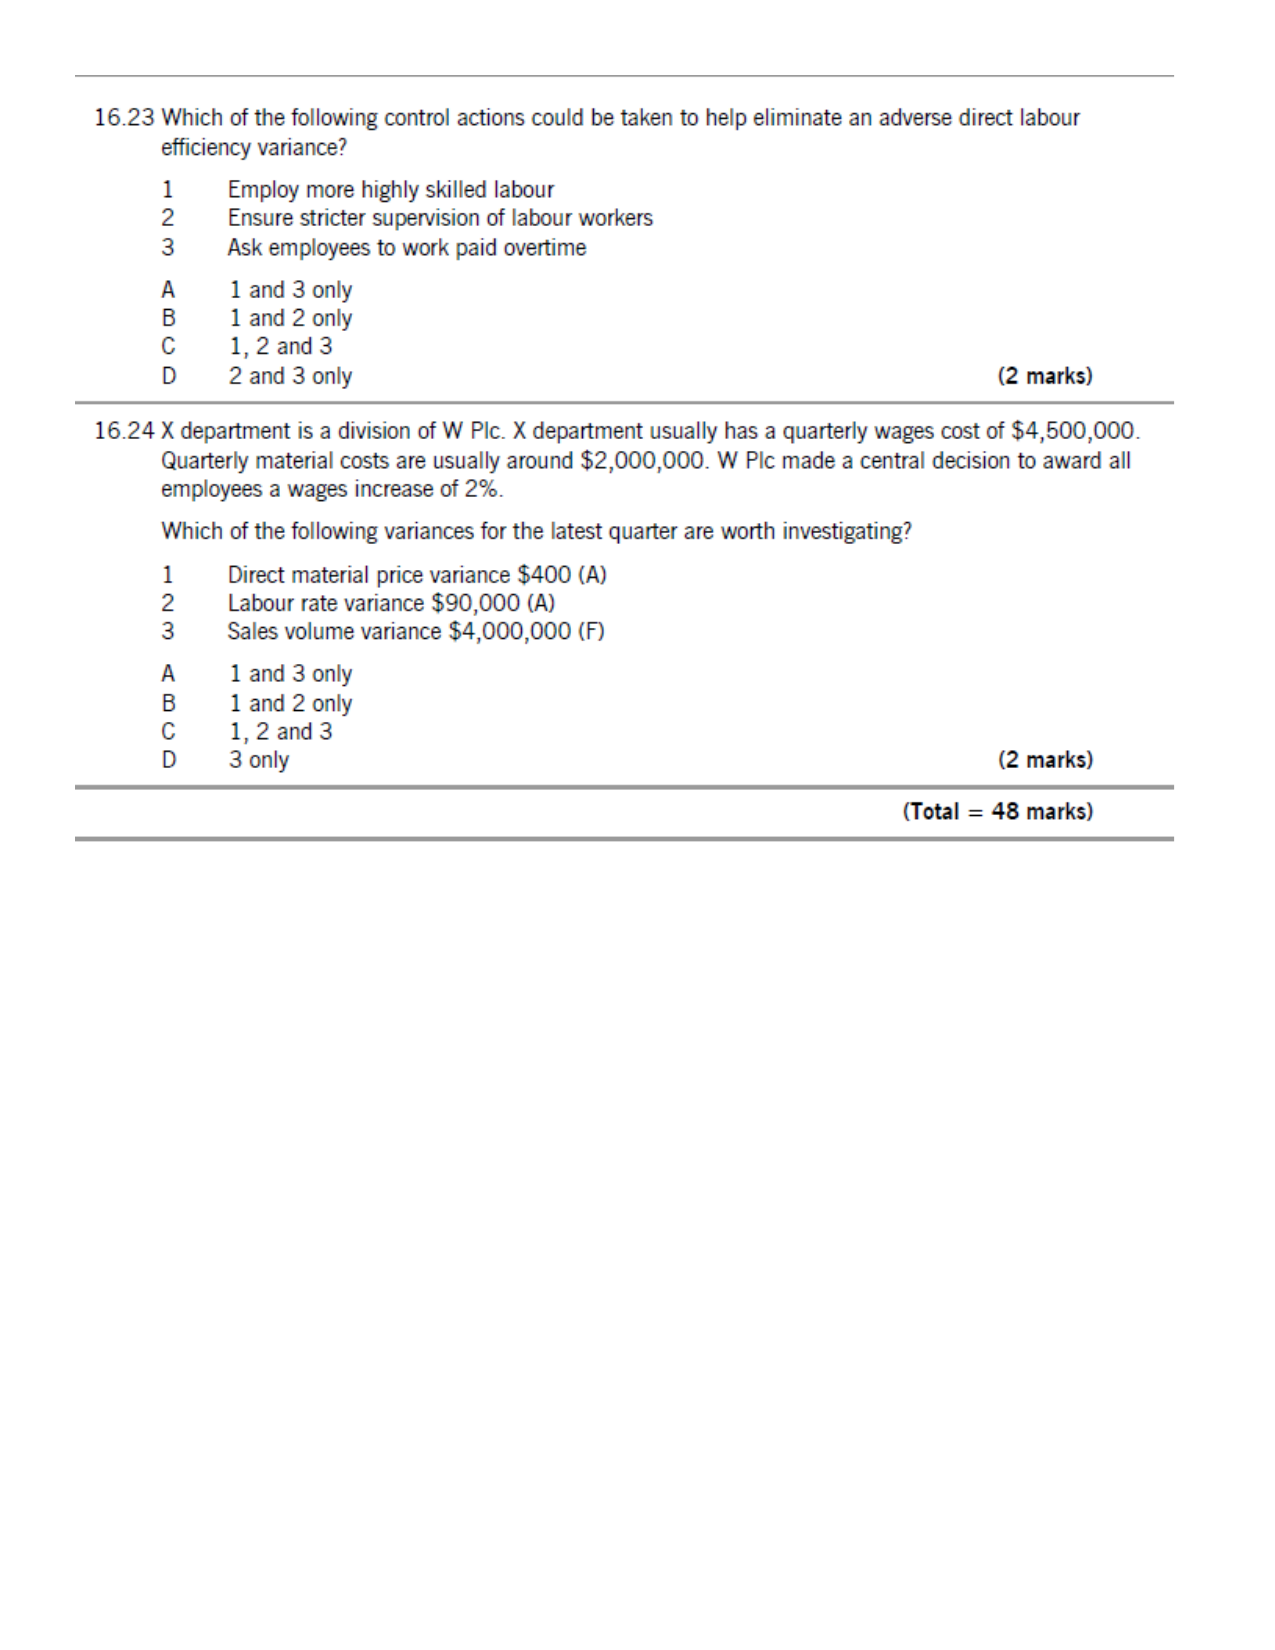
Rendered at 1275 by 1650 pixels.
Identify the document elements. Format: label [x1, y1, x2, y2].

picture [75, 75, 1175, 851]
